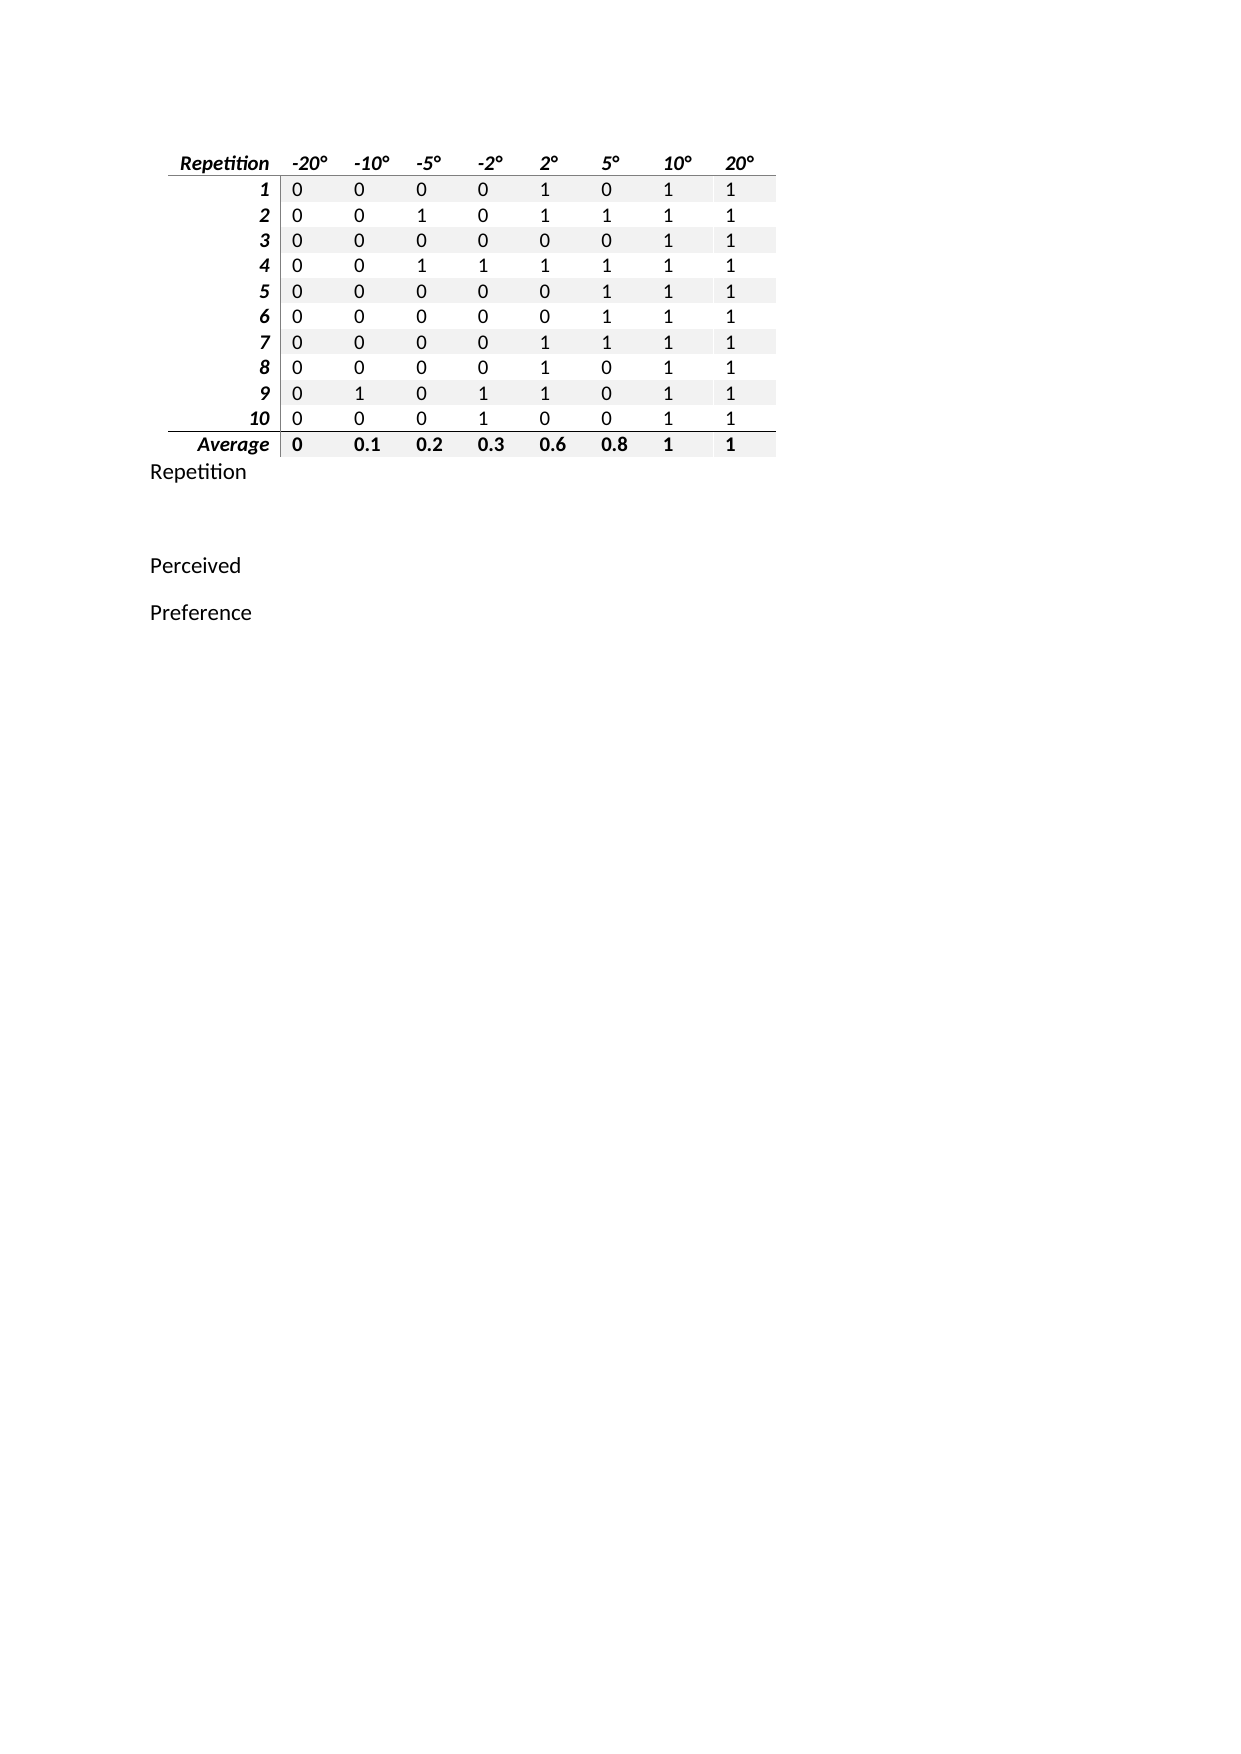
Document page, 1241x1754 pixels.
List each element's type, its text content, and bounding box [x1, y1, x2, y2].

table_cell 1 [590, 253, 651, 278]
text Preference [150, 598, 1090, 626]
table_header -20° [281, 150, 343, 175]
table_cell 0 [528, 405, 590, 431]
table_cell 0 [590, 354, 651, 380]
table_cell 0 [281, 227, 343, 253]
table_cell 1 [651, 176, 713, 202]
table_cell 0.6 [528, 432, 590, 457]
table_cell 1 [590, 278, 651, 303]
table_cell 0 [343, 354, 405, 380]
table_cell 0 [343, 253, 405, 278]
table_cell 1 [714, 354, 776, 380]
table_header 10° [651, 150, 713, 175]
table_cell 0 [590, 380, 651, 405]
table_cell 1 [590, 329, 651, 354]
table_cell 10 [168, 405, 280, 431]
table_cell 1 [651, 329, 713, 354]
table_cell 0 [528, 278, 590, 303]
table_cell 1 [714, 405, 776, 431]
table_cell 0.2 [405, 432, 466, 457]
table_cell 1 [528, 253, 590, 278]
table_cell 0 [343, 227, 405, 253]
table_cell 1 [714, 278, 776, 303]
table_cell 1 [528, 329, 590, 354]
table_cell 1 [405, 202, 466, 227]
table_cell 1 [651, 405, 713, 431]
table_cell 0 [343, 329, 405, 354]
table_cell 0 [405, 278, 466, 303]
text Repetition [150, 457, 1090, 485]
table_cell 1 [714, 304, 776, 329]
table_cell 0 [466, 278, 528, 303]
table_cell 0 [281, 278, 343, 303]
table_cell 0 [405, 380, 466, 405]
table_cell 0 [343, 176, 405, 202]
table_cell 1 [405, 253, 466, 278]
table_header Repetition [168, 150, 281, 175]
table_cell 6 [168, 304, 280, 329]
table_header -10° [343, 150, 405, 175]
table_cell 0 [281, 354, 343, 380]
table_cell 1 [714, 253, 776, 278]
table_cell 1 [528, 202, 590, 227]
table_cell 9 [168, 380, 280, 405]
table_cell 1 [651, 354, 713, 380]
table_cell 1 [528, 354, 590, 380]
table_cell 0 [281, 176, 343, 202]
table_cell 1 [466, 253, 528, 278]
table_cell 1 [714, 176, 776, 202]
table_cell 5 [168, 278, 280, 303]
table_cell 0 [466, 176, 528, 202]
table_header -2° [466, 150, 528, 175]
table_cell 0 [466, 354, 528, 380]
table_cell 0 [343, 405, 405, 431]
table_cell 0 [466, 329, 528, 354]
table_cell 0 [466, 202, 528, 227]
table_cell 1 [651, 304, 713, 329]
table_cell 1 [651, 278, 713, 303]
table_cell 0 [281, 405, 343, 431]
text Perceived [150, 551, 1090, 579]
table_cell 0.8 [590, 432, 651, 457]
table_cell 1 [651, 202, 713, 227]
table_cell 0 [405, 329, 466, 354]
table_cell 0 [590, 405, 651, 431]
table_cell 1 [651, 380, 713, 405]
table_header 20° [714, 150, 776, 175]
table_cell 8 [168, 354, 280, 380]
table_cell 0 [281, 432, 343, 457]
table_cell 4 [168, 253, 280, 278]
table_cell 1 [714, 227, 776, 253]
table_cell 0.1 [343, 432, 405, 457]
table_cell 0 [281, 202, 343, 227]
table_cell 3 [168, 227, 280, 253]
table_cell 0 [281, 380, 343, 405]
table_cell 0 [405, 227, 466, 253]
table_cell 1 [651, 227, 713, 253]
table_cell 0 [281, 304, 343, 329]
table_cell 1 [714, 202, 776, 227]
table_cell 1 [590, 202, 651, 227]
table_cell 1 [651, 432, 713, 457]
table_cell 0 [466, 304, 528, 329]
table_cell 0 [405, 176, 466, 202]
table_cell 0 [528, 304, 590, 329]
table_cell 0 [281, 329, 343, 354]
table_cell 0 [343, 202, 405, 227]
table_cell 1 [343, 380, 405, 405]
table_header 2° [528, 150, 590, 175]
table_cell 0 [405, 405, 466, 431]
table_cell 1 [168, 176, 280, 202]
table_cell 0 [343, 278, 405, 303]
table_cell 1 [590, 304, 651, 329]
table_cell 1 [714, 380, 776, 405]
table_header -5° [405, 150, 466, 175]
table_cell 1 [528, 380, 590, 405]
table_cell 0 [405, 354, 466, 380]
table_cell Average [168, 432, 280, 457]
table_cell 0 [466, 227, 528, 253]
table_cell 1 [466, 380, 528, 405]
table_cell 0 [590, 227, 651, 253]
table_cell 1 [714, 329, 776, 354]
table_cell 7 [168, 329, 280, 354]
table_cell 0 [343, 304, 405, 329]
table_cell 1 [466, 405, 528, 431]
table_cell 0 [281, 253, 343, 278]
table_cell 0 [528, 227, 590, 253]
table_cell 0.3 [466, 432, 528, 457]
table_cell 1 [528, 176, 590, 202]
table_cell 2 [168, 202, 280, 227]
table_cell 0 [405, 304, 466, 329]
table_cell 1 [651, 253, 713, 278]
table_cell 1 [714, 432, 776, 457]
table_cell 0 [590, 176, 651, 202]
table_header 5° [590, 150, 651, 175]
